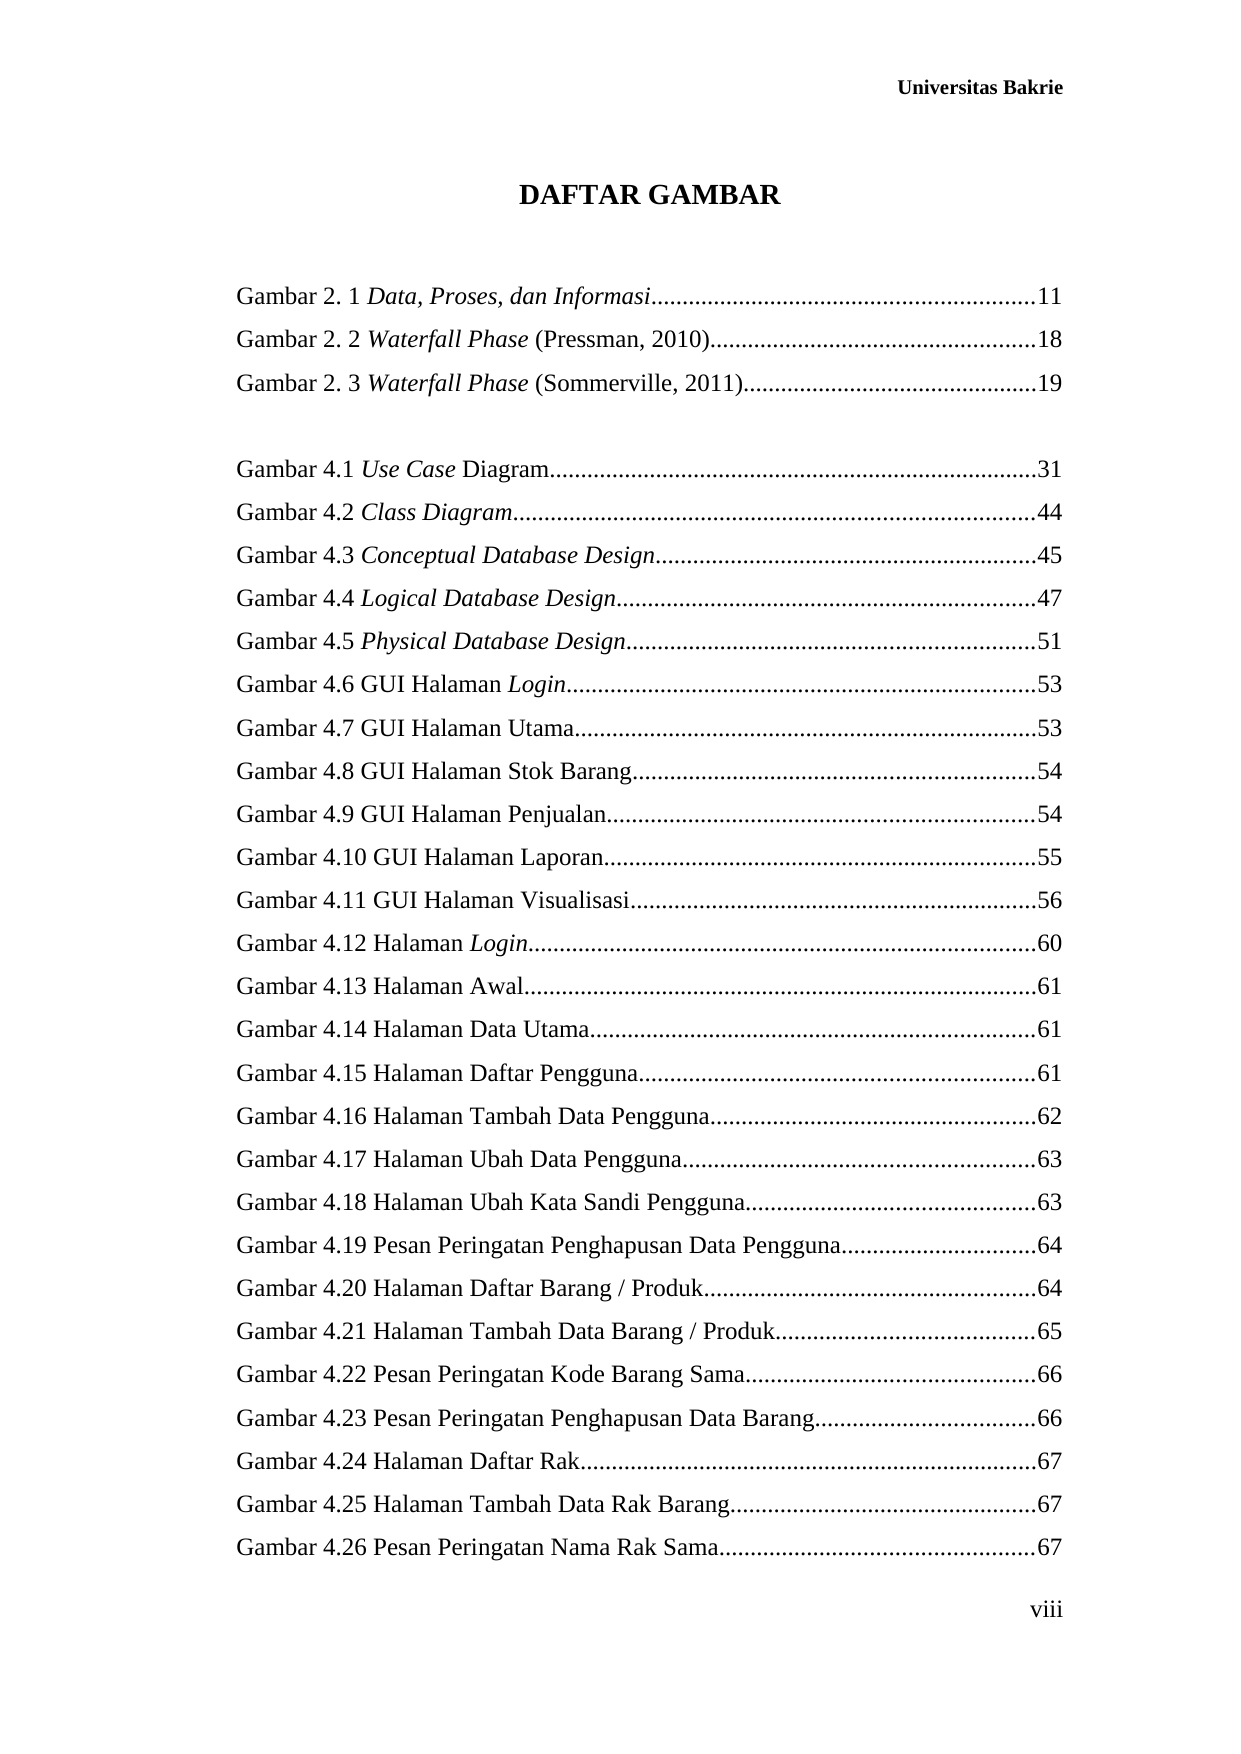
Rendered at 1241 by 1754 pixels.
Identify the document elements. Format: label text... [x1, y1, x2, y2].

text Gambar 4.15 Halaman Daftar Pengguna 61 [236, 1058, 1063, 1086]
text Gambar 2. 2 Waterfall Phase (Pressman, 2010) 18 [236, 324, 1063, 353]
text Gambar 2. 1 Data, Proses, dan Informasi 11 [236, 281, 1063, 310]
text Gambar 4.17 Halaman Ubah Data Pengguna 63 [236, 1144, 1063, 1173]
text Gambar 4.21 Halaman Tambah Data Barang / Produk 65 [236, 1316, 1063, 1345]
text Gambar 4.6 GUI Halaman Login 53 [236, 669, 1063, 698]
text Gambar 4.23 Pesan Peringatan Penghapusan Data Barang 66 [236, 1403, 1063, 1431]
text Gambar 4.10 GUI Halaman Laporan 55 [236, 842, 1063, 871]
text Gambar 4.13 Halaman Awal 61 [236, 971, 1063, 1000]
text Gambar 4.3 Conceptual Database Design 45 [236, 540, 1063, 569]
text Gambar 4.8 GUI Halaman Stok Barang 54 [236, 756, 1063, 784]
text Gambar 4.20 Halaman Daftar Barang / Produk 64 [236, 1273, 1063, 1302]
text Gambar 4.11 GUI Halaman Visualisasi 56 [236, 885, 1063, 914]
text Gambar 4.24 Halaman Daftar Rak 67 [236, 1446, 1063, 1474]
text Gambar 4.2 Class Diagram 44 [236, 497, 1063, 526]
text Gambar 4.22 Pesan Peringatan Kode Barang Sama 66 [236, 1359, 1063, 1388]
text Gambar 4.12 Halaman Login 60 [236, 928, 1063, 957]
text Gambar 4.14 Halaman Data Utama 61 [236, 1014, 1063, 1043]
text Gambar 4.25 Halaman Tambah Data Rak Barang 67 [236, 1489, 1063, 1518]
text Gambar 4.16 Halaman Tambah Data Pengguna 62 [236, 1101, 1063, 1129]
text Gambar 4.5 Physical Database Design 51 [236, 626, 1063, 655]
text Gambar 4.19 Pesan Peringatan Penghapusan Data Pengguna 64 [236, 1230, 1063, 1259]
text Gambar 4.9 GUI Halaman Penjualan 54 [236, 799, 1063, 828]
subtitle DAFTAR GAMBAR [236, 177, 1063, 211]
text Gambar 4.18 Halaman Ubah Kata Sandi Pengguna 63 [236, 1187, 1063, 1216]
text Gambar 4.4 Logical Database Design 47 [236, 583, 1063, 612]
text Gambar 4.1 Use Case Diagram 31 [236, 454, 1063, 483]
text Gambar 4.26 Pesan Peringatan Nama Rak Sama 67 [236, 1532, 1063, 1561]
text Gambar 4.7 GUI Halaman Utama 53 [236, 713, 1063, 741]
text Gambar 2. 3 Waterfall Phase (Sommerville, 2011) 19 [236, 368, 1063, 396]
